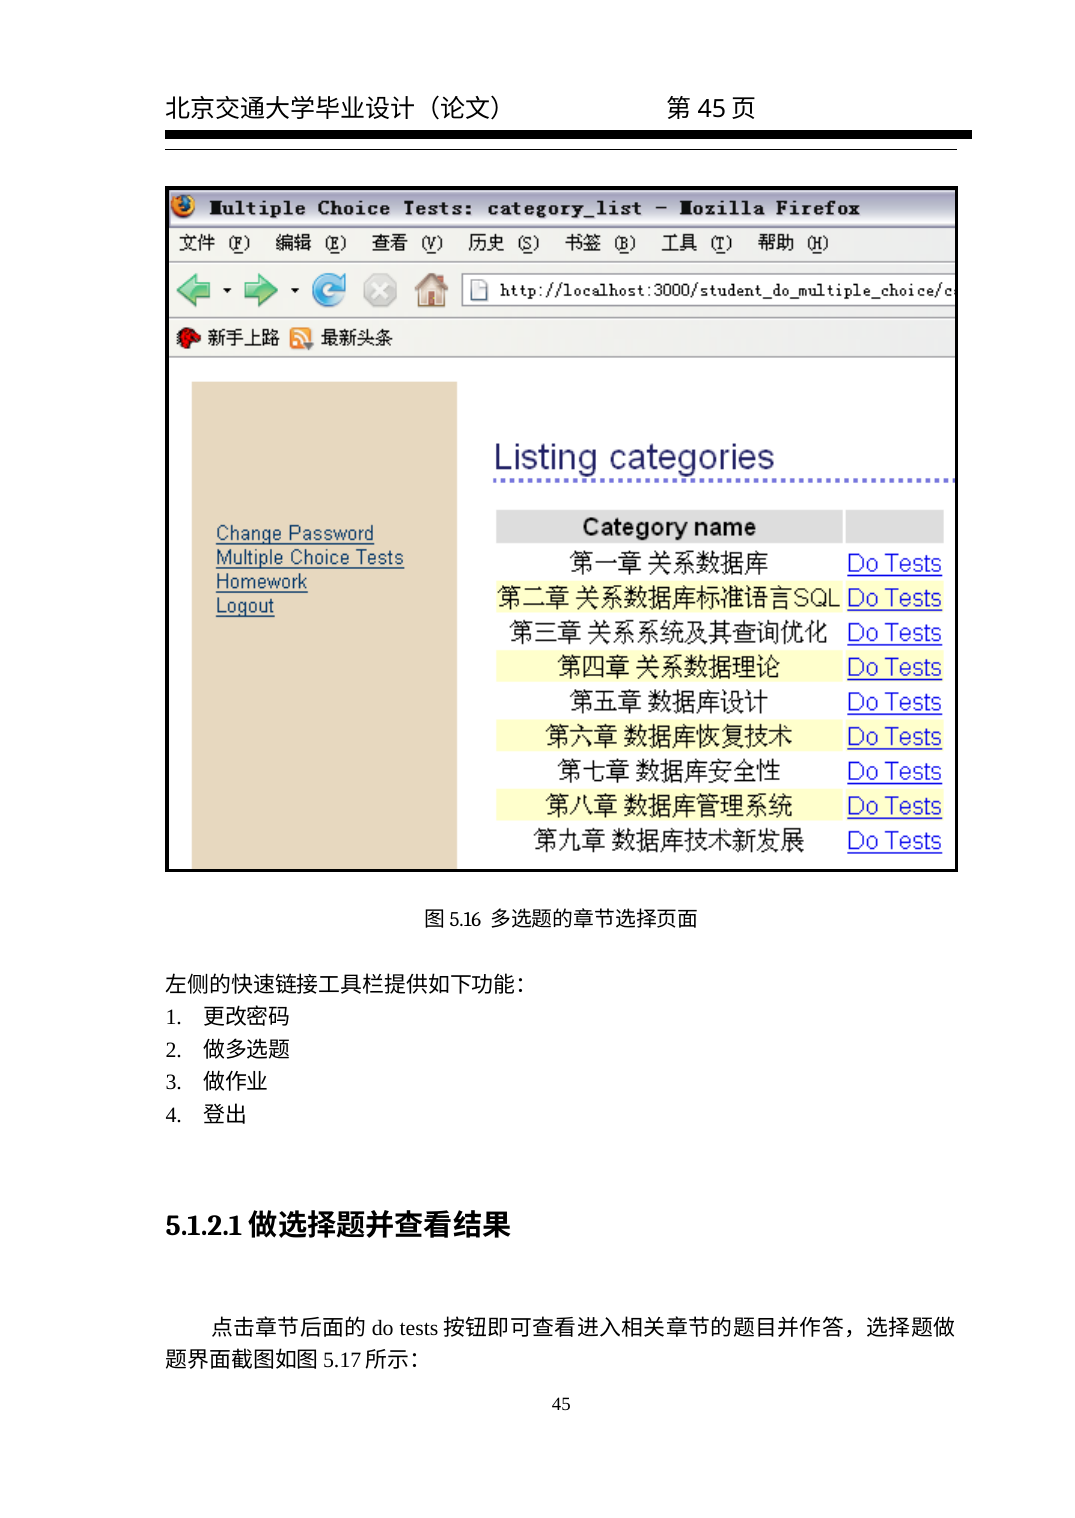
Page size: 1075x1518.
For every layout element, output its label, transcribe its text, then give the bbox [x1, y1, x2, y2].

list 登出 [165, 1096, 957, 1129]
list 更改密码 [165, 999, 957, 1031]
list 做作业 [165, 1064, 957, 1096]
subtitle 5.1.2.1 做选择题并查看结果 [165, 1191, 957, 1256]
text 图 5.16 多选题的章节选择页面 [165, 901, 957, 934]
text 左侧的快速链接工具栏提供如下功能： [165, 966, 957, 999]
picture [169, 190, 955, 869]
list 做多选题 [165, 1031, 957, 1064]
text 点击章节后面的do tests按钮即可查看进入相关章节的题目并作答，选择题做题界面截图如图5.17所示： [165, 1309, 957, 1374]
